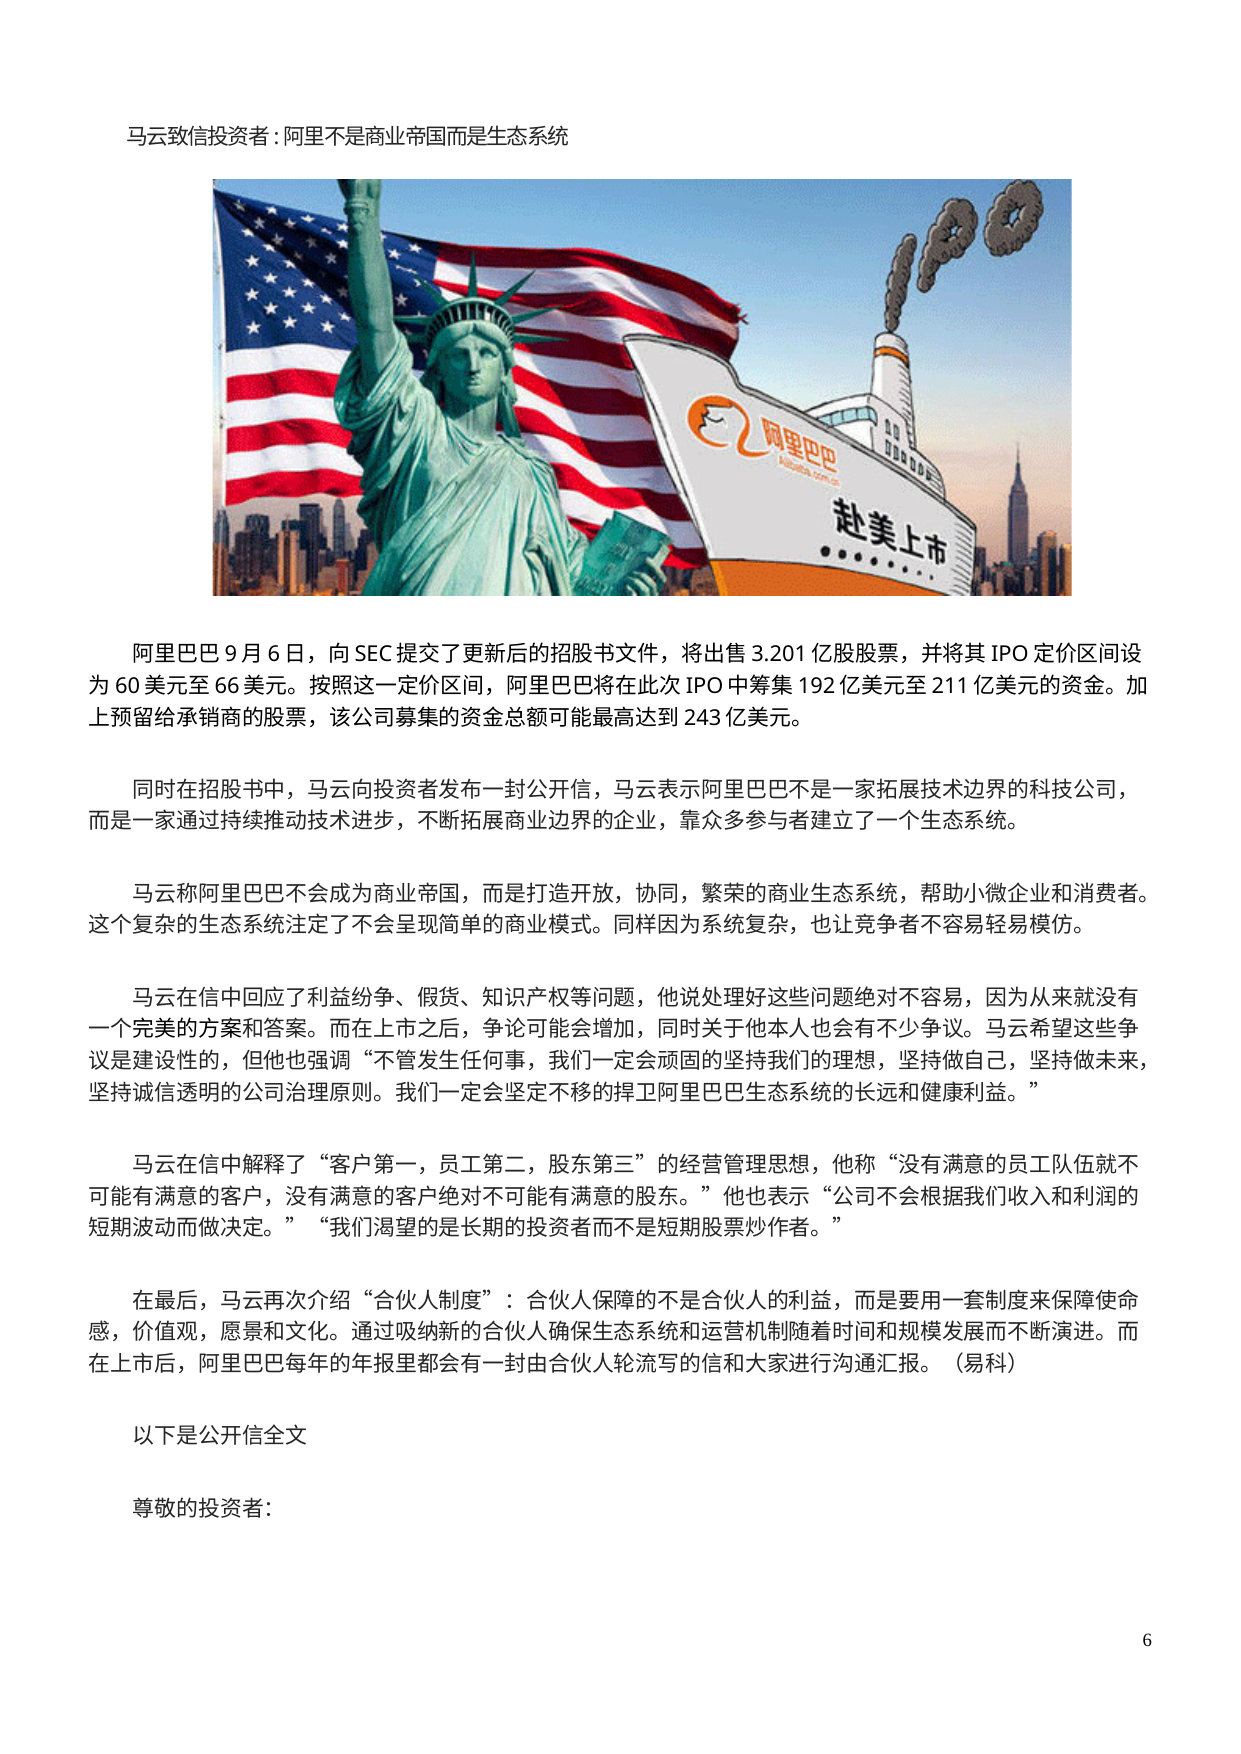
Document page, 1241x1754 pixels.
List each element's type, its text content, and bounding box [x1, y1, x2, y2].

text 同时在招股书中，马云向投资者发布一封公开信，马云表示阿里巴巴不是一家拓展技术边界的科技公司， 而是一家通过持续推动技术进步，不断拓展商业边界的企业，靠众多参与者建立了一个生态系统。 [89, 772, 1152, 835]
picture [212, 179, 1072, 596]
text 马云在信中回应了利益纷争、假货、知识产权等问题，他说处理好这些问题绝对不容易，因为从来就没有一个完美的方案和答案。而在上市之后，争论可能会增加，同时关于他本人也会有不少争议。马云希望这些争议是建设性的，但他也强调“不管发生任何事，我们一定会顽固的坚持我们的理想，坚持做自己，坚持做未来，坚持诚信透明的公司治理原则。我们一定会坚定不移的捍卫阿里巴巴生态系统的长远和健康利益。” [89, 980, 1152, 1106]
text 在最后，马云再次介绍“合伙人制度”：合伙人保障的不是合伙人的利益，而是要用一套制度来保障使命感，价值观，愿景和文化。通过吸纳新的合伙人确保生态系统和运营机制随着时间和规模发展而不断演进。而在上市后，阿里巴巴每年的年报里都会有一封由合伙人轮流写的信和大家进行沟通汇报。（易科） [89, 1283, 1152, 1378]
subtitle 马云致信投资者 : 阿里不是商业帝国而是生态系统 [89, 119, 1152, 151]
text 马云称阿里巴巴不会成为商业帝国，而是打造开放，协同，繁荣的商业生态系统，帮助小微企业和消费者。这个复杂的生态系统注定了不会呈现简单的商业模式。同样因为系统复杂，也让竞争者不容易轻易模仿。 [89, 876, 1152, 939]
text 阿里巴巴9月6日，向SEC提交了更新后的招股书文件，将出售3.201亿股股票，并将其IPO定价区间设为60美元至66美元。按照这一定价区间，阿里巴巴将在此次IPO中筹集192亿美元至211亿美元的资金。加上预留给承销商的股票，该公司募集的资金总额可能最高达到243亿美元。 [89, 636, 1152, 731]
text 以下是公开信全文 [89, 1418, 1152, 1450]
text 尊敬的投资者： [89, 1491, 1152, 1522]
text 马云在信中解释了“客户第一，员工第二，股东第三”的经营管理思想，他称“没有满意的员工队伍就不可能有满意的客户，没有满意的客户绝对不可能有满意的股东。”他也表示“公司不会根据我们收入和利润的短期波动而做决定。”“我们渴望的是长期的投资者而不是短期股票炒作者。” [89, 1147, 1152, 1242]
